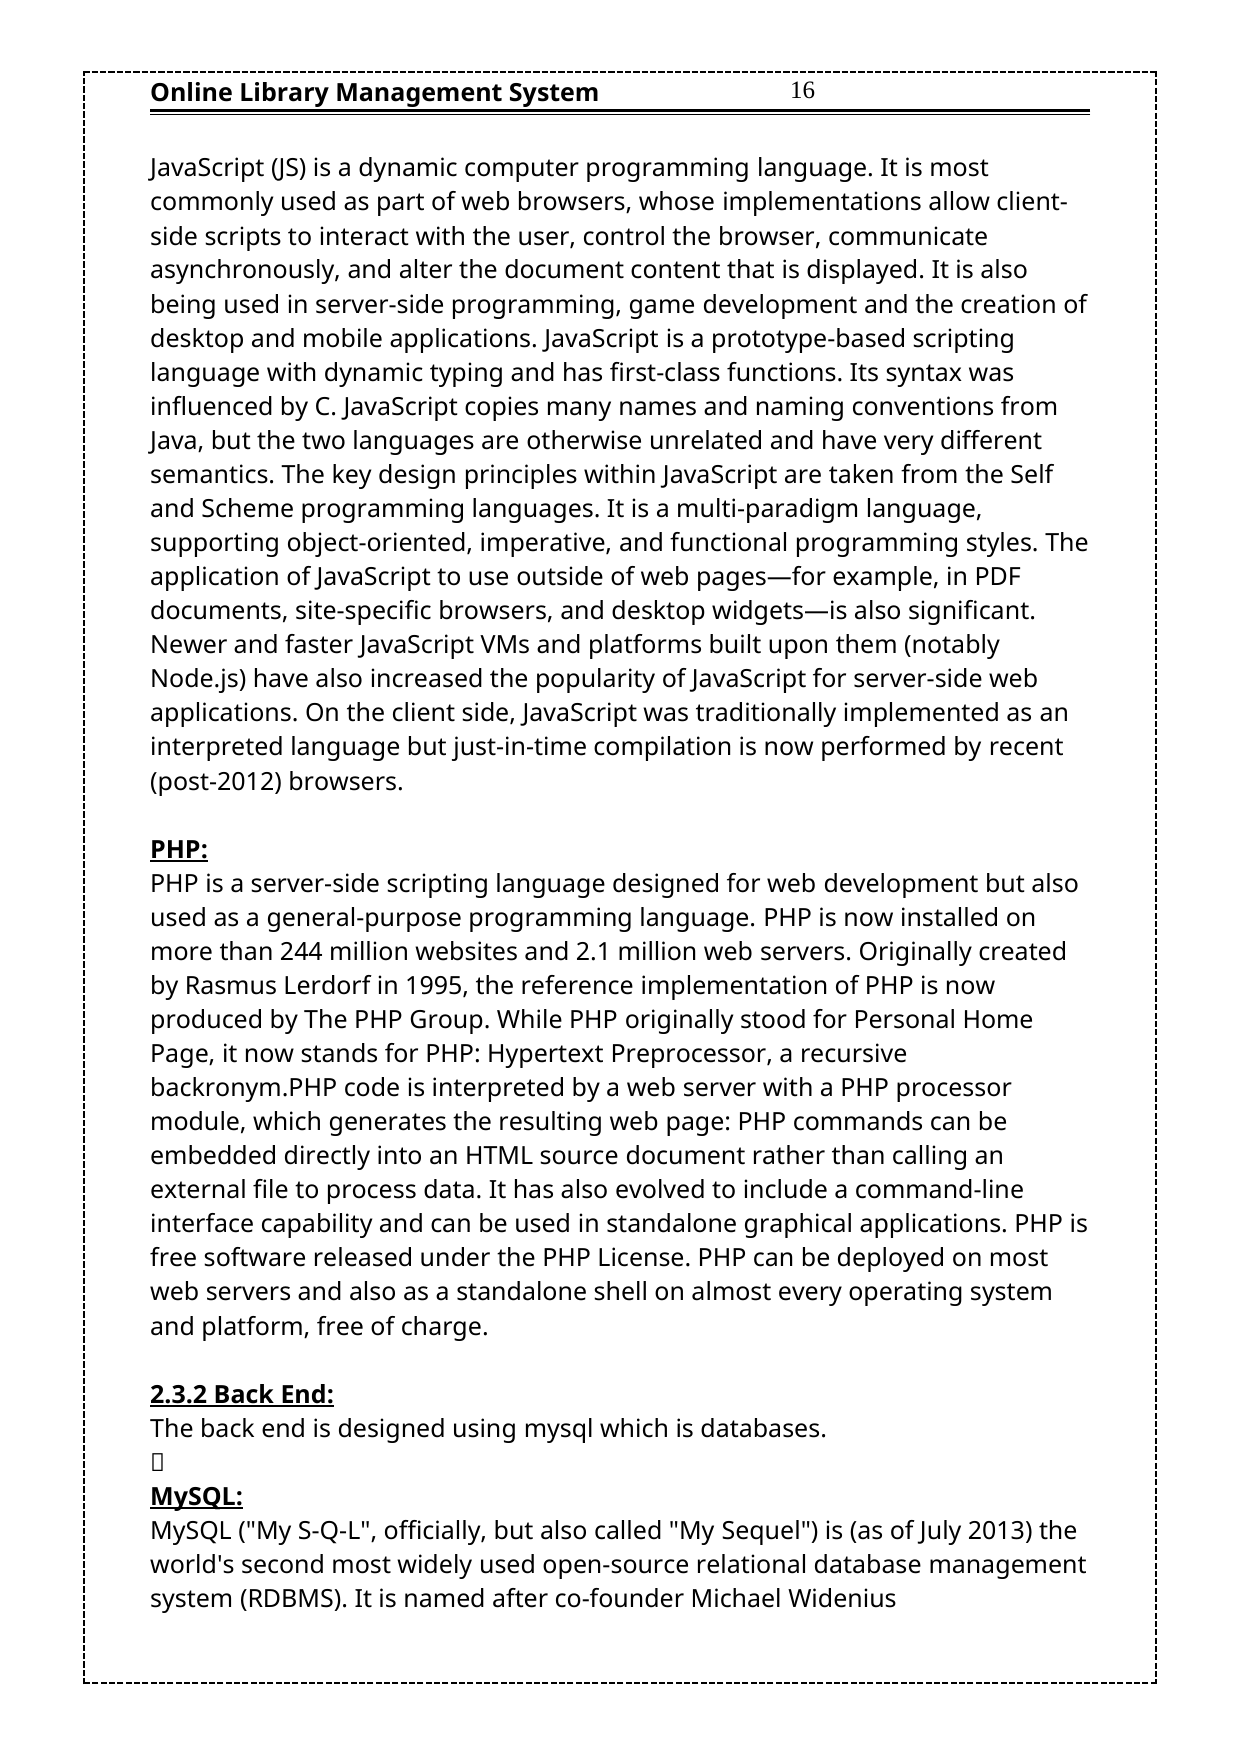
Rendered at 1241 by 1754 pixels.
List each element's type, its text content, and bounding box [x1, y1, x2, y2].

text PHP is a server-side scripting language designed for web development but also used as a general-purpose programming language. PHP is now installed on more than 244 million websites and 2.1 million web servers. Originally created by Rasmus Lerdorf in 1995, the reference implementation of PHP is now produced by The PHP Group. While PHP originally stood for Personal Home Page, it now stands for PHP: Hypertext Preprocessor, a recursive backronym.PHP code is interpreted by a web server with a PHP processor module, which generates the resulting web page: PHP commands can be embedded directly into an HTML source document rather than calling an external file to process data. It has also evolved to include a command-line interface capability and can be used in standalone graphical applications. PHP is free software released under the PHP License. PHP can be deployed on most web servers and also as a standalone shell on almost every operating system and platform, free of charge. [150, 865, 1090, 1342]
text MySQL: [150, 1478, 1090, 1512]
text PHP: [150, 831, 1090, 865]
text  [150, 1444, 1090, 1478]
text The back end is designed using mysql which is databases. [150, 1410, 1090, 1444]
text MySQL ("My S-Q-L", officially, but also called "My Sequel") is (as of July 2013) the world's second most widely used open-source relational database management system (RDBMS). It is named after co-founder Michael Widenius [150, 1512, 1090, 1615]
text 2.3.2 Back End: [150, 1376, 1090, 1410]
text JavaScript (JS) is a dynamic computer programming language. It is most commonly used as part of web browsers, whose implementations allow client-side scripts to interact with the user, control the browser, communicate asynchronously, and alter the document content that is displayed. It is also being used in server-side programming, game development and the creation of desktop and mobile applications. JavaScript is a prototype-based scripting language with dynamic typing and has first-class functions. Its syntax was influenced by C. JavaScript copies many names and naming conventions from Java, but the two languages are otherwise unrelated and have very different semantics. The key design principles within JavaScript are taken from the Self and Scheme programming languages. It is a multi-paradigm language, supporting object-oriented, imperative, and functional programming styles. The application of JavaScript to use outside of web pages—for example, in PDF documents, site-specific browsers, and desktop widgets—is also significant. Newer and faster JavaScript VMs and platforms built upon them (notably Node.js) have also increased the popularity of JavaScript for server-side web applications. On the client side, JavaScript was traditionally implemented as an interpreted language but just-in-time compilation is now performed by recent (post-2012) browsers. [150, 150, 1090, 797]
